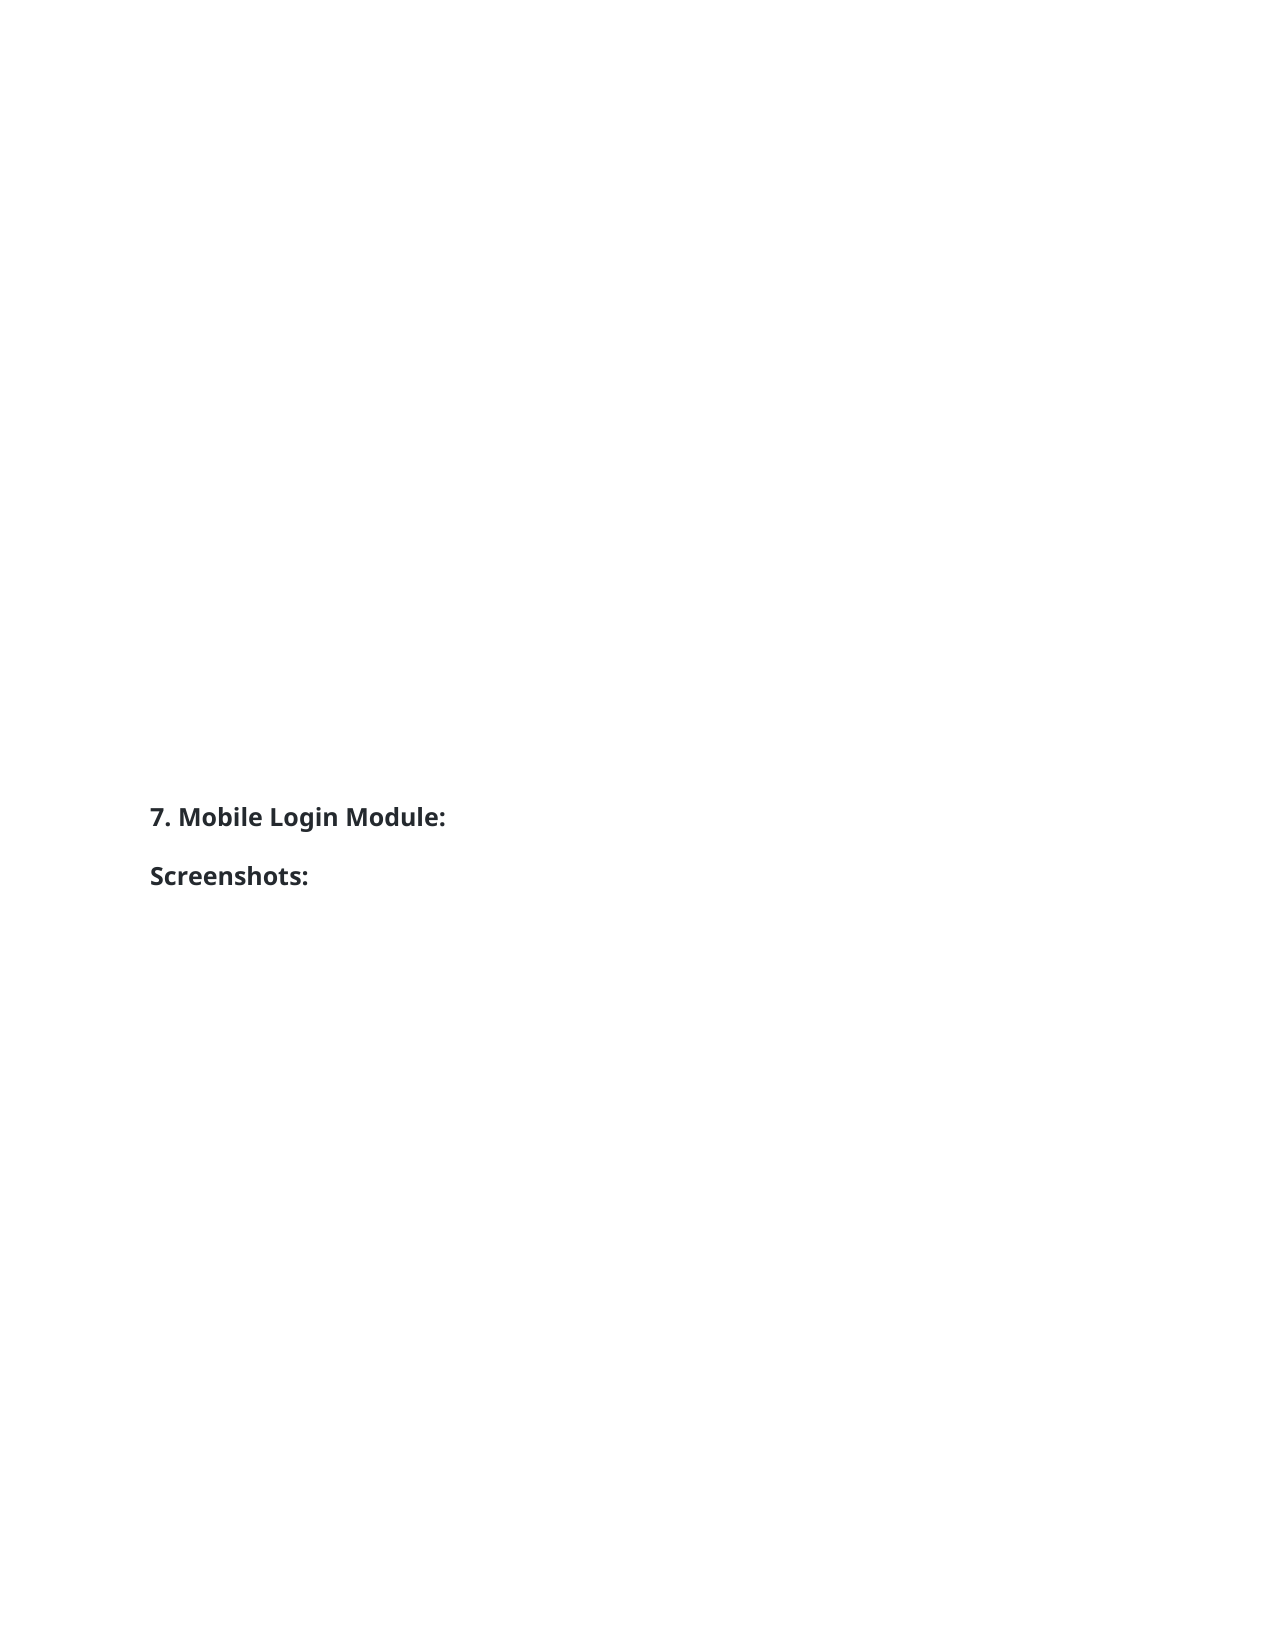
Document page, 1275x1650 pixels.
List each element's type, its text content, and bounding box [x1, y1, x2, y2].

text Screenshots: [150, 859, 1125, 893]
text 7. Mobile Login Module: [150, 800, 1125, 834]
